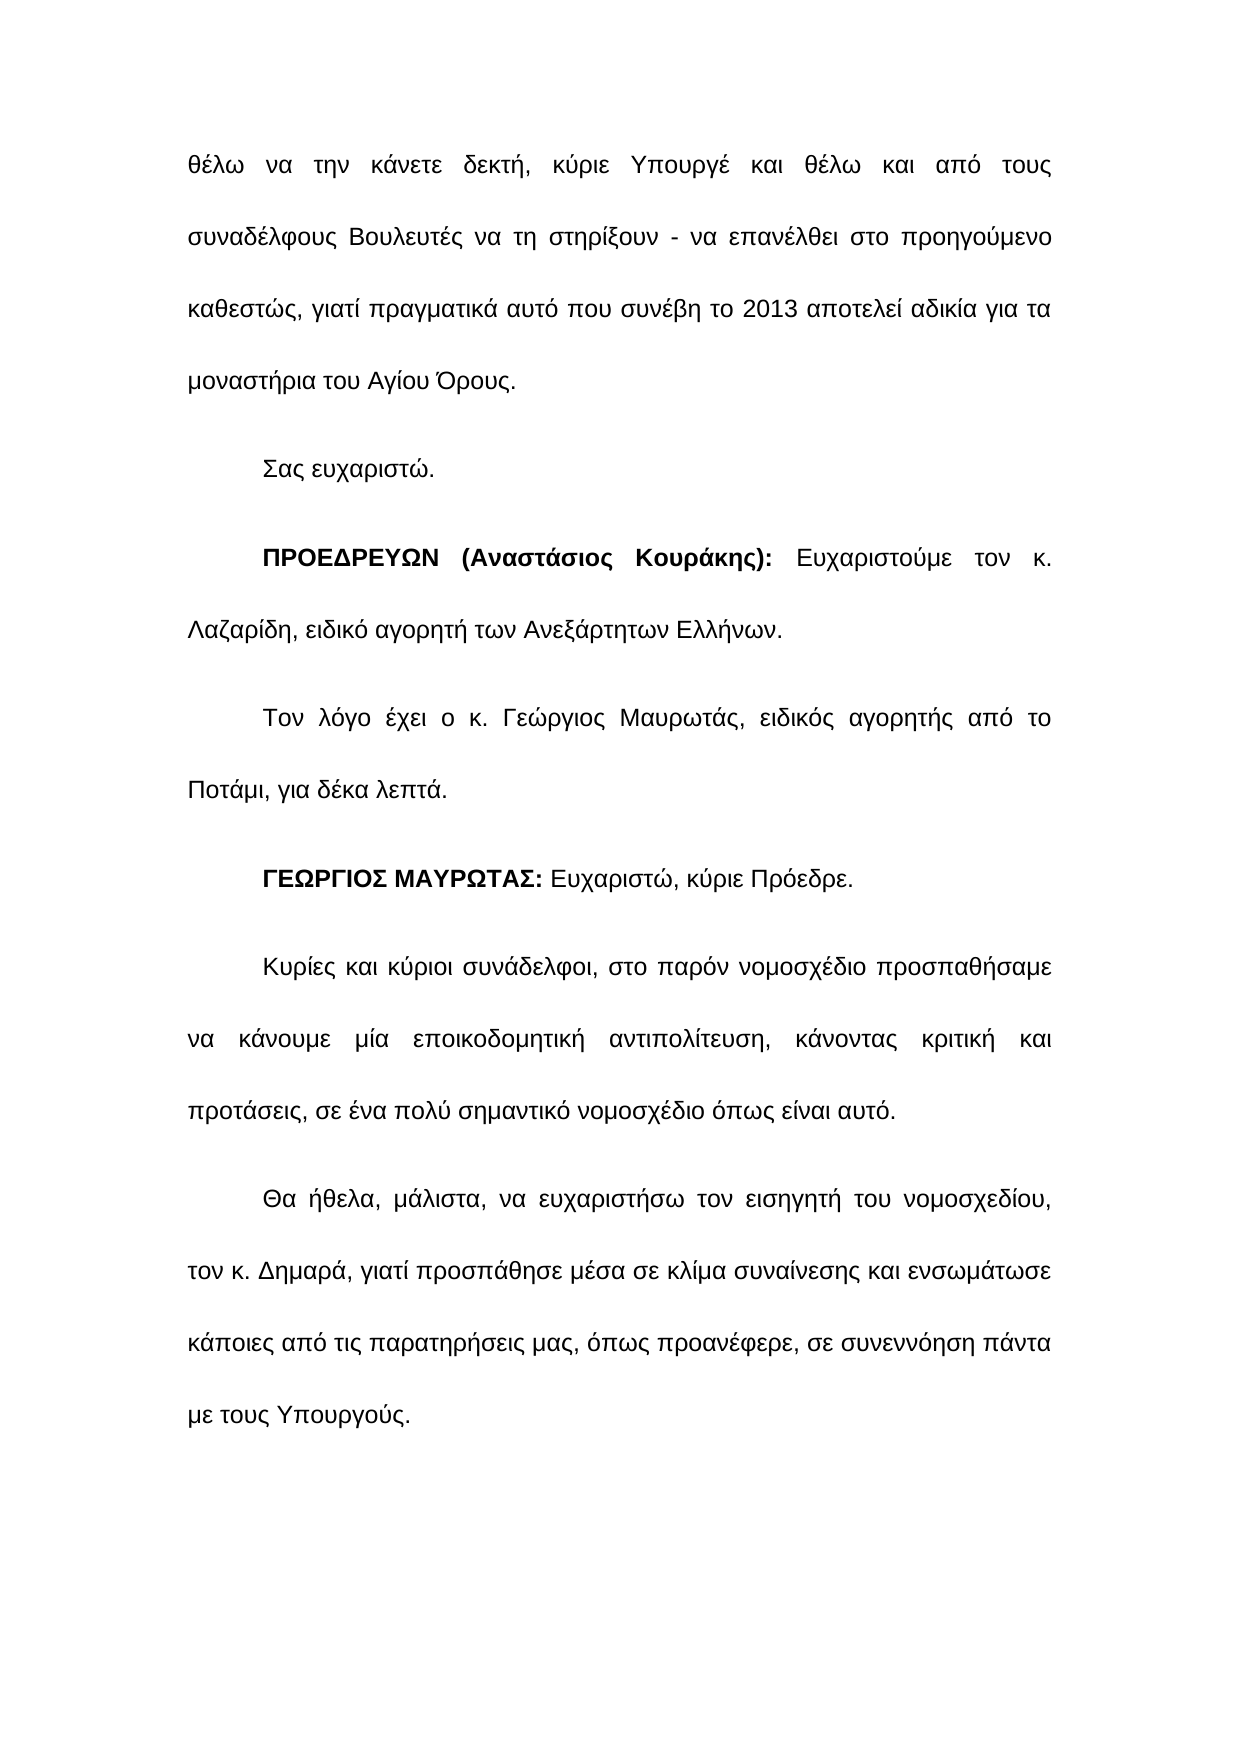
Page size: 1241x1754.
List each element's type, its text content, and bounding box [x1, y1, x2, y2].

text ΓΕΩΡΓΙΟΣ ΜΑΥΡΩΤΑΣ: Ευχαριστώ, κύριε Πρόεδρε. [187, 863, 1053, 892]
text Σας ευχαριστώ. [187, 454, 1053, 483]
text ΠΡΟΕΔΡΕΥΩΝ (Αναστάσιος Κουράκης): Ευχαριστούμε τον κ. Λαζαρίδη, ειδικό αγορητή των Ανεξάρτητων Ελλήνων. [187, 543, 1053, 643]
text Τον λόγο έχει ο κ. Γεώργιος Μαυρωτάς, ειδικός αγορητής από το Ποτάμι, για δέκα λεπτά. [187, 703, 1053, 804]
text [187, 150, 1053, 394]
text Θα ήθελα, μάλιστα, να ευχαριστήσω τον εισηγητή του νομοσχεδίου, τον κ. Δημαρά, γιατί προσπάθησε μέσα σε κλίμα συναίνεσης και ενσωμάτωσε κάποιες από τις παρατηρήσεις μας, όπως προανέφερε, σε συνεννόηση πάντα με τους Υπουργούς. [187, 1184, 1053, 1429]
text Κυρίες και κύριοι συνάδελφοι, στο παρόν νομοσχέδιο προσπαθήσαμε να κάνουμε μία εποικοδομητική αντιπολίτευση, κάνοντας κριτική και προτάσεις, σε ένα πολύ σημαντικό νομοσχέδιο όπως είναι αυτό. [187, 952, 1053, 1124]
